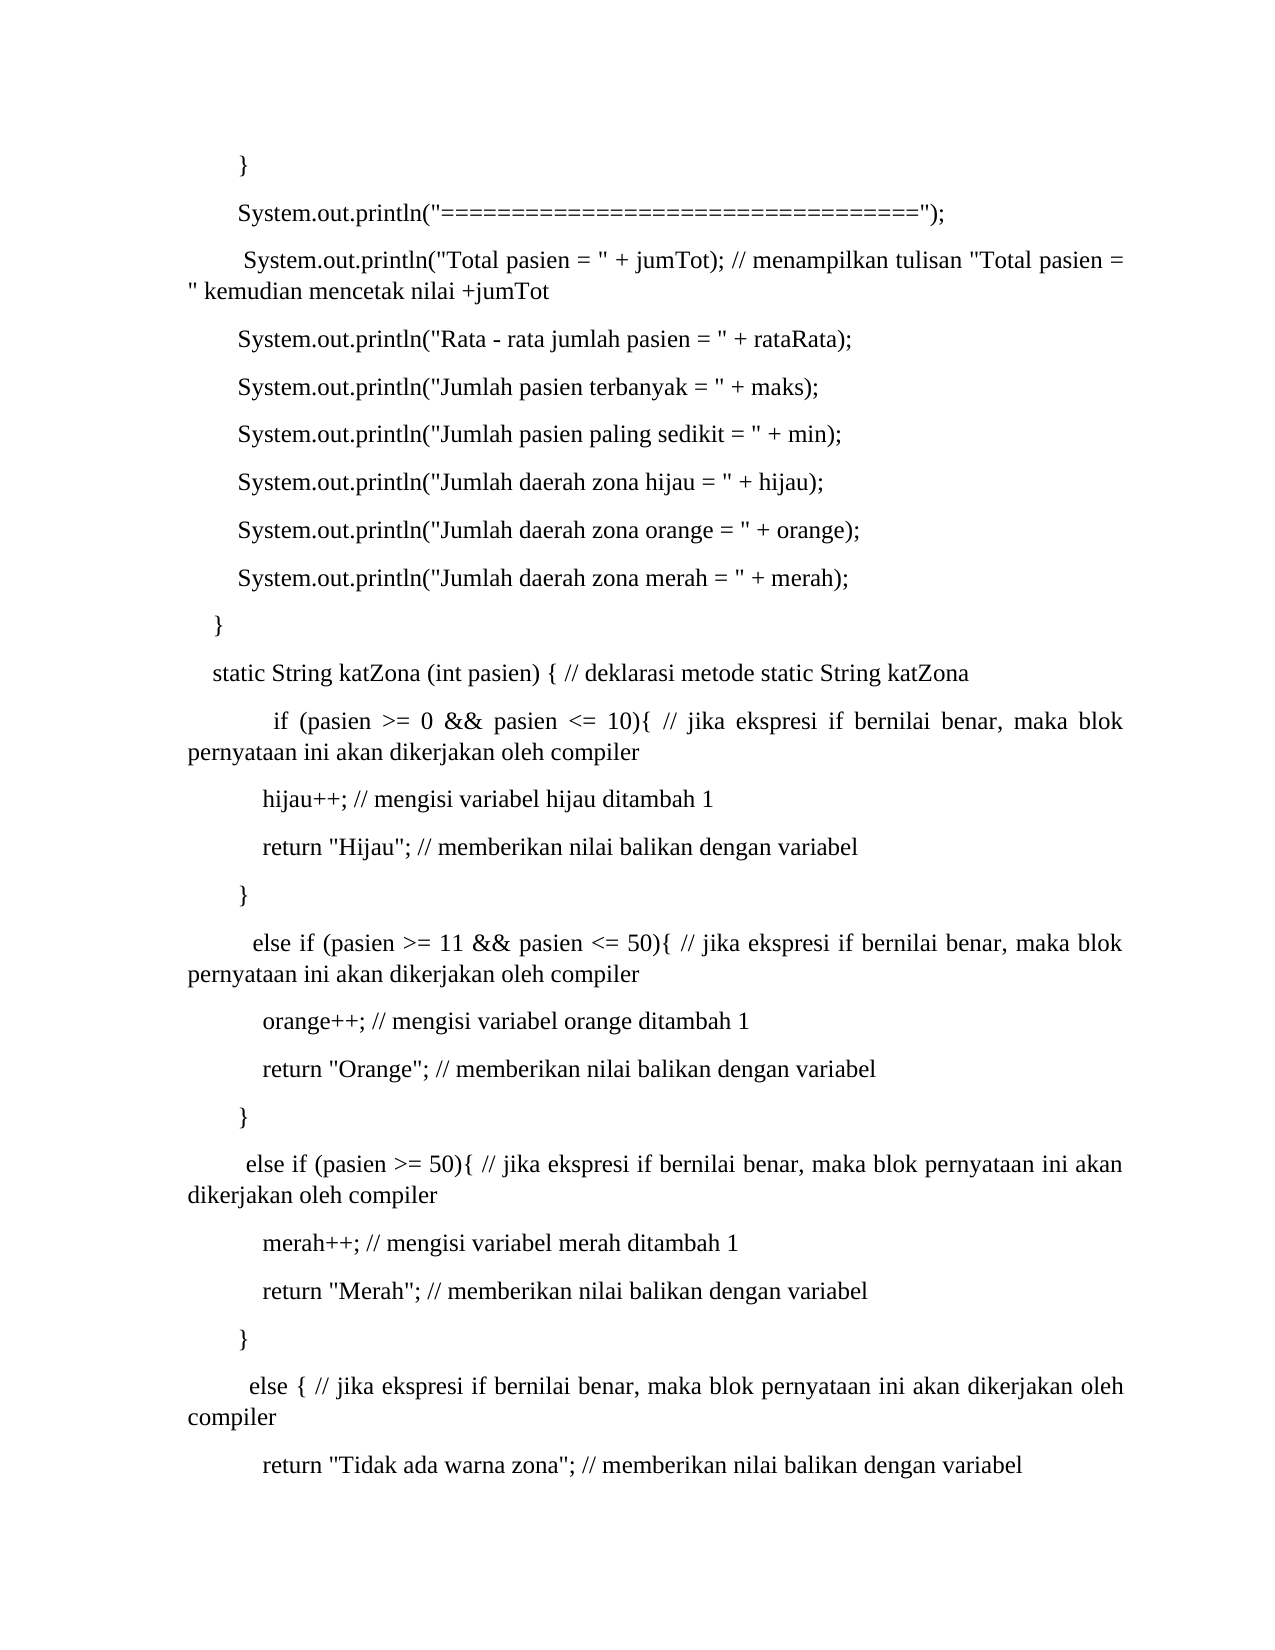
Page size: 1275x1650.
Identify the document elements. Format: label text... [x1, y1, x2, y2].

text System.out.println("Jumlah daerah zona orange = " + orange); [187, 515, 1125, 544]
text } [187, 1324, 1125, 1352]
text System.out.println("Jumlah pasien terbanyak = " + maks); [187, 372, 1125, 401]
text } [187, 150, 1125, 179]
text else { // jika ekspresi if bernilai benar, maka blok pernyataan ini akan dikerjakan oleh compiler [187, 1371, 1125, 1431]
text return "Tidak ada warna zona"; // memberikan nilai balikan dengan variabel [187, 1450, 1125, 1479]
text return "Orange"; // memberikan nilai balikan dengan variabel [187, 1054, 1125, 1083]
text System.out.println("Jumlah daerah zona merah = " + merah); [187, 563, 1125, 591]
text System.out.println("Jumlah pasien paling sedikit = " + min); [187, 419, 1125, 448]
text } [187, 610, 1125, 639]
text static String katZona (int pasien) { // deklarasi metode static String katZona [187, 658, 1125, 687]
text merah++; // mengisi variabel merah ditambah 1 [187, 1228, 1125, 1257]
text return "Hijau"; // memberikan nilai balikan dengan variabel [187, 832, 1125, 861]
text if (pasien >= 0 && pasien <= 10){ // jika ekspresi if bernilai benar, maka blok pernyataan ini akan dikerjakan oleh compiler [187, 706, 1125, 766]
text } [187, 1102, 1125, 1131]
text orange++; // mengisi variabel orange ditambah 1 [187, 1006, 1125, 1035]
text } [187, 880, 1125, 909]
text System.out.println("=================================="); [187, 198, 1125, 226]
text System.out.println("Rata - rata jumlah pasien = " + rataRata); [187, 324, 1125, 353]
text hijau++; // mengisi variabel hijau ditambah 1 [187, 784, 1125, 813]
text return "Merah"; // memberikan nilai balikan dengan variabel [187, 1276, 1125, 1305]
text else if (pasien >= 11 && pasien <= 50){ // jika ekspresi if bernilai benar, maka blok pernyataan ini akan dikerjakan oleh compiler [187, 928, 1125, 987]
text System.out.println("Jumlah daerah zona hijau = " + hijau); [187, 467, 1125, 496]
text System.out.println("Total pasien = " + jumTot); // menampilkan tulisan "Total pasien = " kemudian mencetak nilai +jumTot [187, 245, 1125, 305]
text else if (pasien >= 50){ // jika ekspresi if bernilai benar, maka blok pernyataan ini akan dikerjakan oleh compiler [187, 1149, 1125, 1209]
